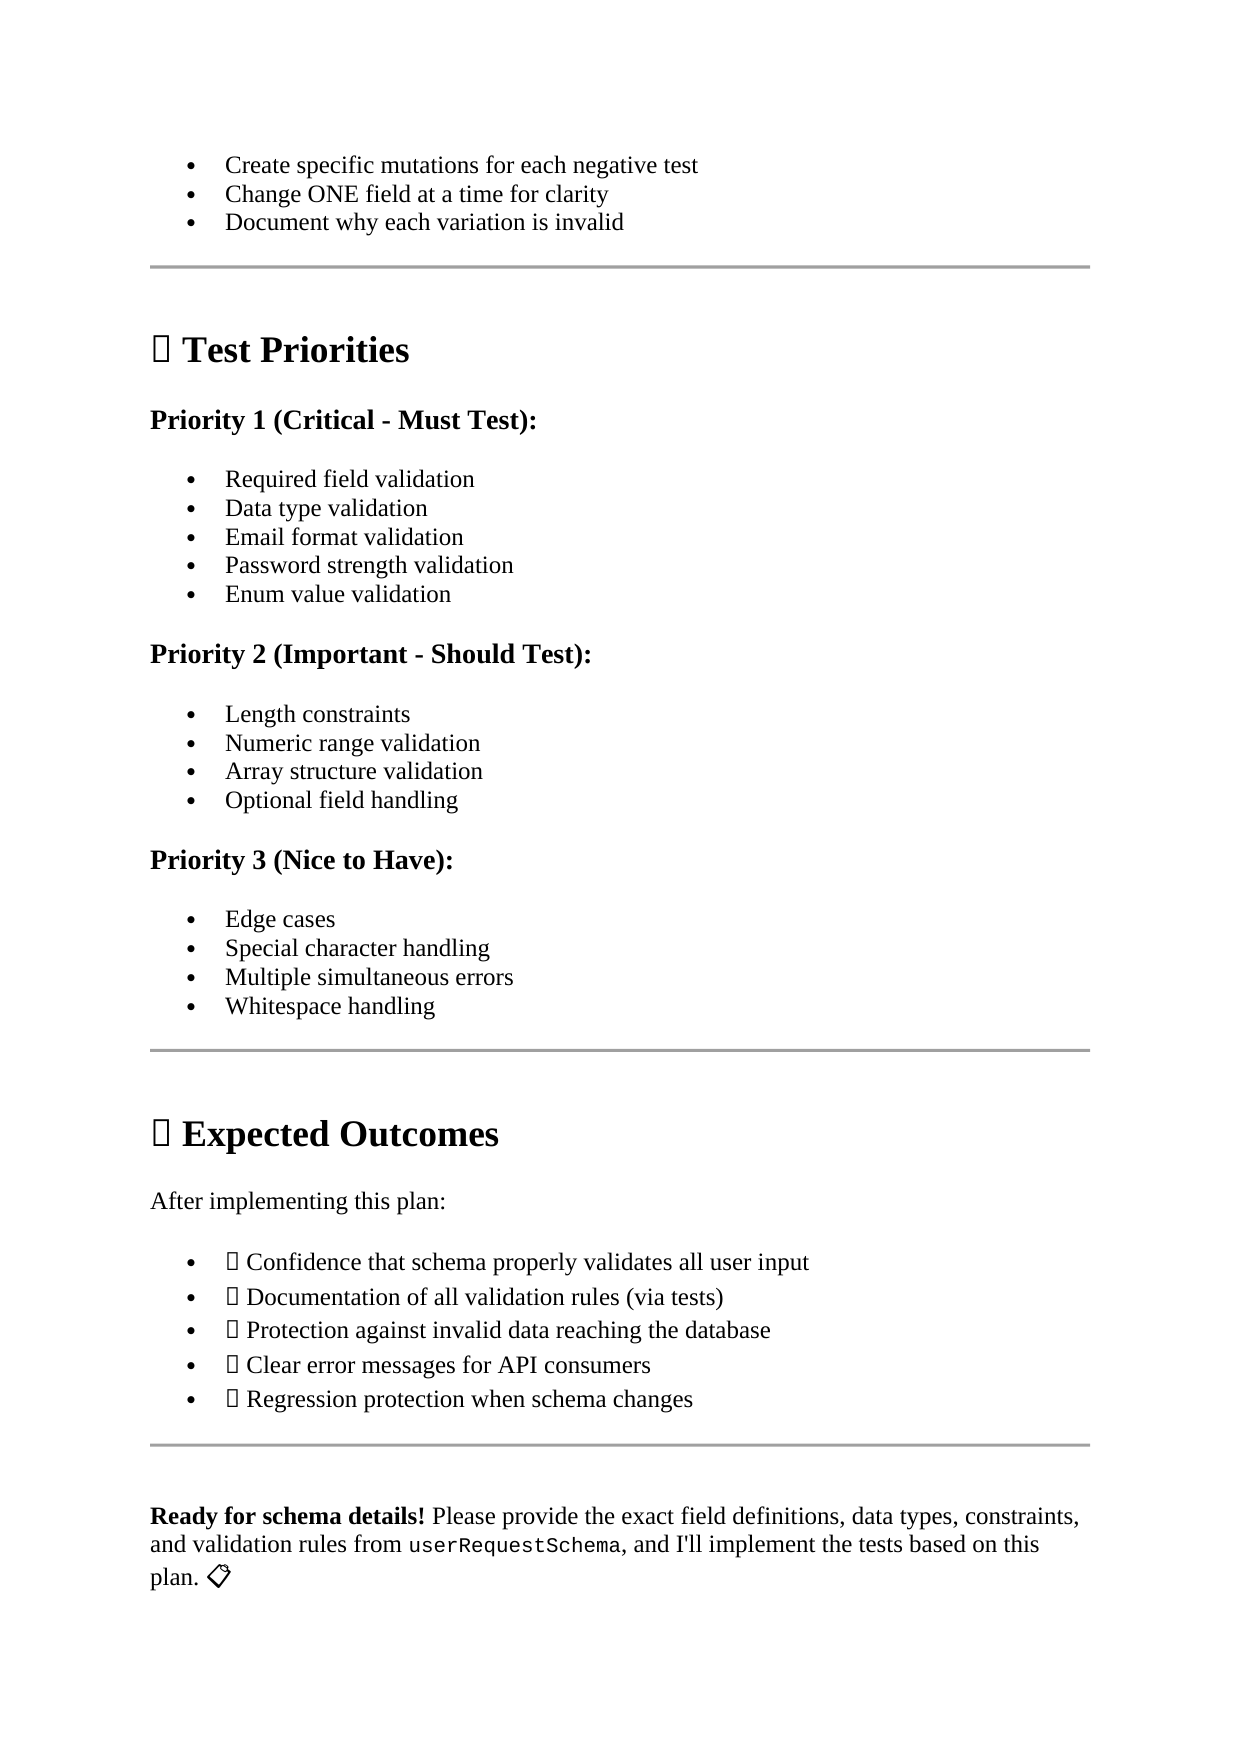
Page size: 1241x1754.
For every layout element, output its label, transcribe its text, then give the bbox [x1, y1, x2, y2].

list Change ONE field at a time for clarity [187, 179, 1090, 207]
text 🚀 Expected Outcomes [150, 1106, 1090, 1157]
list Numeric range validation [187, 728, 1090, 756]
text Priority 2 (Important - Should Test): [150, 637, 1090, 670]
list Enum value validation [187, 579, 1090, 608]
list Document why each variation is invalid [187, 207, 1090, 236]
list Special character handling [187, 933, 1090, 962]
list ✅ Regression protection when schema changes [187, 1380, 1090, 1414]
text Ready for schema details! Please provide the exact field definitions, data types, constraints, and validation rules from userRequestSchema, and I'll implement the tests based on this plan. 📋 [150, 1501, 1090, 1593]
text 📝 Test Priorities [150, 323, 1090, 374]
list Required field validation [187, 464, 1090, 493]
list Optional field handling [187, 785, 1090, 814]
text Priority 1 (Critical - Must Test): [150, 403, 1090, 435]
list Data type validation [187, 493, 1090, 522]
list Length constraints [187, 699, 1090, 728]
list ✅ Protection against invalid data reaching the database [187, 1312, 1090, 1346]
text Priority 3 (Nice to Have): [150, 843, 1090, 875]
list Whitespace handling [187, 991, 1090, 1019]
list Email format validation [187, 522, 1090, 551]
list ✅ Confidence that schema properly validates all user input [187, 1244, 1090, 1278]
list Password strength validation [187, 551, 1090, 579]
list Create specific mutations for each negative test [187, 150, 1090, 179]
list ✅ Documentation of all validation rules (via tests) [187, 1278, 1090, 1312]
list Multiple simultaneous errors [187, 962, 1090, 991]
list ✅ Clear error messages for API consumers [187, 1346, 1090, 1380]
list Array structure validation [187, 756, 1090, 785]
list Edge cases [187, 904, 1090, 933]
text After implementing this plan: [150, 1186, 1090, 1215]
